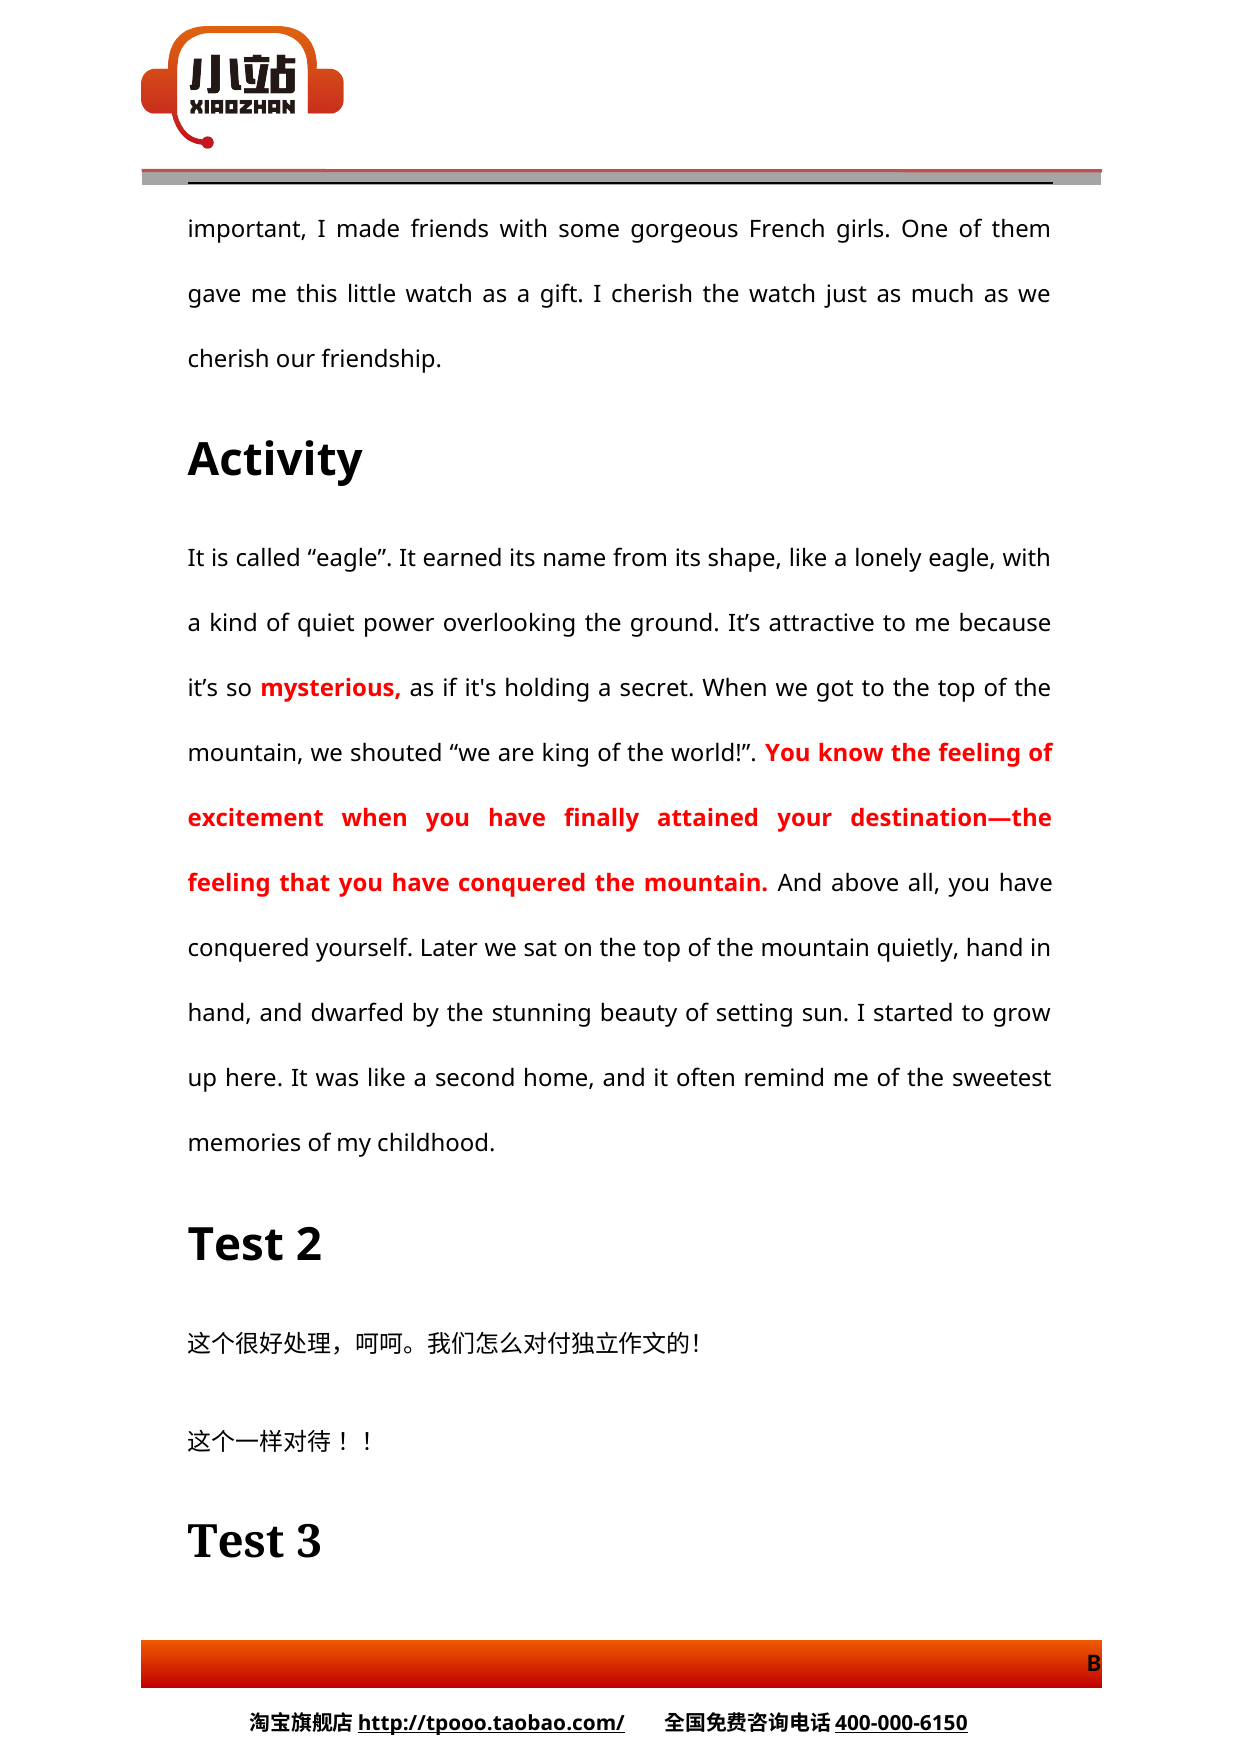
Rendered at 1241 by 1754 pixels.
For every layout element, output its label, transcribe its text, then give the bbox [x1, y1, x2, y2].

picture [141, 26, 344, 149]
text Activity [187, 426, 1053, 491]
text Test 2 [187, 1210, 1053, 1275]
text Test 3 [187, 1508, 1053, 1573]
text 这个很好处理，呵呵。我们怎么对付独立作文的！ [187, 1310, 1053, 1375]
text 这个一样对待！！ [187, 1407, 1053, 1472]
text It is called “eagle”. It earned its name from its shape, like a lonely eagle, with a kind of quiet power overlooking the ground. It’s attractive to me because it’s so mysterious, as if it's holding a secret. When we got to the top of the mountain, we shouted “we are king of the world!”. You know the feeling of excitement when you have finally attained your destination—the feeling that you have conquered the mountain. And above all, you have conquered yourself. Later we sat on the top of the mountain quietly, hand in hand, and dwarfed by the stunning beauty of setting sun. I started to grow up here. It was like a second home, and it often remind me of the sweetest memories of my childhood. [187, 525, 1053, 1175]
